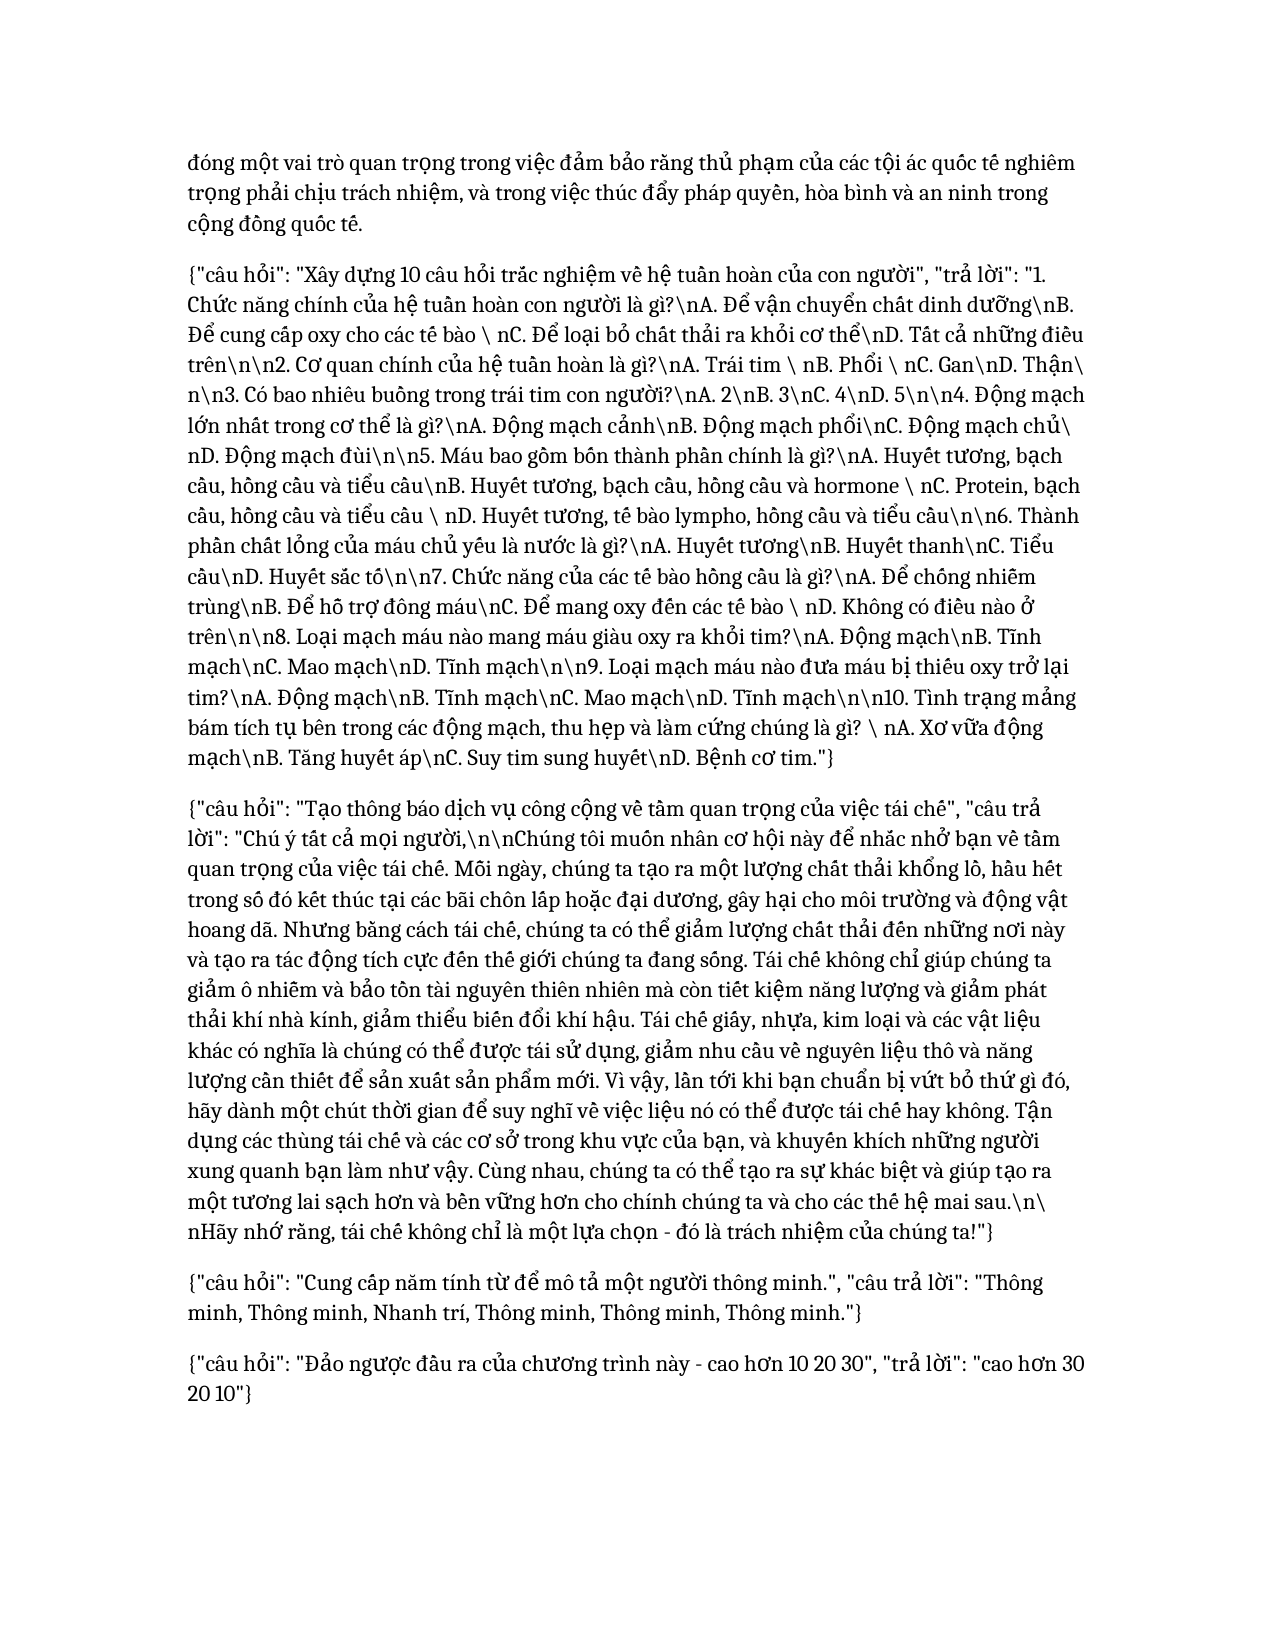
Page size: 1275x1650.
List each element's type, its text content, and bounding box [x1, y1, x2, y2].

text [187, 150, 1087, 237]
text {"câu hỏi": "Đảo ngược đầu ra của chương trình này - cao hơn 10 20 30", "trả lời": "cao hơn 30 20 10"} [187, 1351, 1087, 1408]
text {"câu hỏi": "Tạo thông báo dịch vụ công cộng về tầm quan trọng của việc tái chế", "câu trả lời": "Chú ý tất cả mọi người,\n\nChúng tôi muốn nhân cơ hội này để nhắc nhở bạn về tầm quan trọng của việc tái chế. Mỗi ngày, chúng ta tạo ra một lượng chất thải khổng lồ, hầu hết trong số đó kết thúc tại các bãi chôn lấp hoặc đại dương, gây hại cho môi trường và động vật hoang dã. Nhưng bằng cách tái chế, chúng ta có thể giảm lượng chất thải đến những nơi này và tạo ra tác động tích cực đến thế giới chúng ta đang sống. Tái chế không chỉ giúp chúng ta giảm ô nhiễm và bảo tồn tài nguyên thiên nhiên mà còn tiết kiệm năng lượng và giảm phát thải khí nhà kính, giảm thiểu biến đổi khí hậu. Tái chế giấy, nhựa, kim loại và các vật liệu khác có nghĩa là chúng có thể được tái sử dụng, giảm nhu cầu về nguyên liệu thô và năng lượng cần thiết để sản xuất sản phẩm mới. Vì vậy, lần tới khi bạn chuẩn bị vứt bỏ thứ gì đó, hãy dành một chút thời gian để suy nghĩ về việc liệu nó có thể được tái chế hay không. Tận dụng các thùng tái chế và các cơ sở trong khu vực của bạn, và khuyến khích những người xung quanh bạn làm như vậy. Cùng nhau, chúng ta có thể tạo ra sự khác biệt và giúp tạo ra một tương lai sạch hơn và bền vững hơn cho chính chúng ta và cho các thế hệ mai sau.\n\nHãy nhớ rằng, tái chế không chỉ là một lựa chọn - đó là trách nhiệm của chúng ta!"} [187, 796, 1087, 1245]
text {"câu hỏi": "Cung cấp năm tính từ để mô tả một người thông minh.", "câu trả lời": "Thông minh, Thông minh, Nhanh trí, Thông minh, Thông minh, Thông minh."} [187, 1270, 1087, 1326]
text {"câu hỏi": "Xây dựng 10 câu hỏi trắc nghiệm về hệ tuần hoàn của con người", "trả lời": "1. Chức năng chính của hệ tuần hoàn con người là gì?\nA. Để vận chuyển chất dinh dưỡng\nB. Để cung cấp oxy cho các tế bào \ nC. Để loại bỏ chất thải ra khỏi cơ thể\nD. Tất cả những điều trên\n\n2. Cơ quan chính của hệ tuần hoàn là gì?\nA. Trái tim \ nB. Phổi \ nC. Gan\nD. Thận\n\n3. Có bao nhiêu buồng trong trái tim con người?\nA. 2\nB. 3\nC. 4\nD. 5\n\n4. Động mạch lớn nhất trong cơ thể là gì?\nA. Động mạch cảnh\nB. Động mạch phổi\nC. Động mạch chủ\nD. Động mạch đùi\n\n5. Máu bao gồm bốn thành phần chính là gì?\nA. Huyết tương, bạch cầu, hồng cầu và tiểu cầu\nB. Huyết tương, bạch cầu, hồng cầu và hormone \ nC. Protein, bạch cầu, hồng cầu và tiểu cầu \ nD. Huyết tương, tế bào lympho, hồng cầu và tiểu cầu\n\n6. Thành phần chất lỏng của máu chủ yếu là nước là gì?\nA. Huyết tương\nB. Huyết thanh\nC. Tiểu cầu\nD. Huyết sắc tố\n\n7. Chức năng của các tế bào hồng cầu là gì?\nA. Để chống nhiễm trùng\nB. Để hỗ trợ đông máu\nC. Để mang oxy đến các tế bào \ nD. Không có điều nào ở trên\n\n8. Loại mạch máu nào mang máu giàu oxy ra khỏi tim?\nA. Động mạch\nB. Tĩnh mạch\nC. Mao mạch\nD. Tĩnh mạch\n\n9. Loại mạch máu nào đưa máu bị thiếu oxy trở lại tim?\nA. Động mạch\nB. Tĩnh mạch\nC. Mao mạch\nD. Tĩnh mạch\n\n10. Tình trạng mảng bám tích tụ bên trong các động mạch, thu hẹp và làm cứng chúng là gì? \ nA. Xơ vữa động mạch\nB. Tăng huyết áp\nC. Suy tim sung huyết\nD. Bệnh cơ tim."} [187, 261, 1087, 771]
